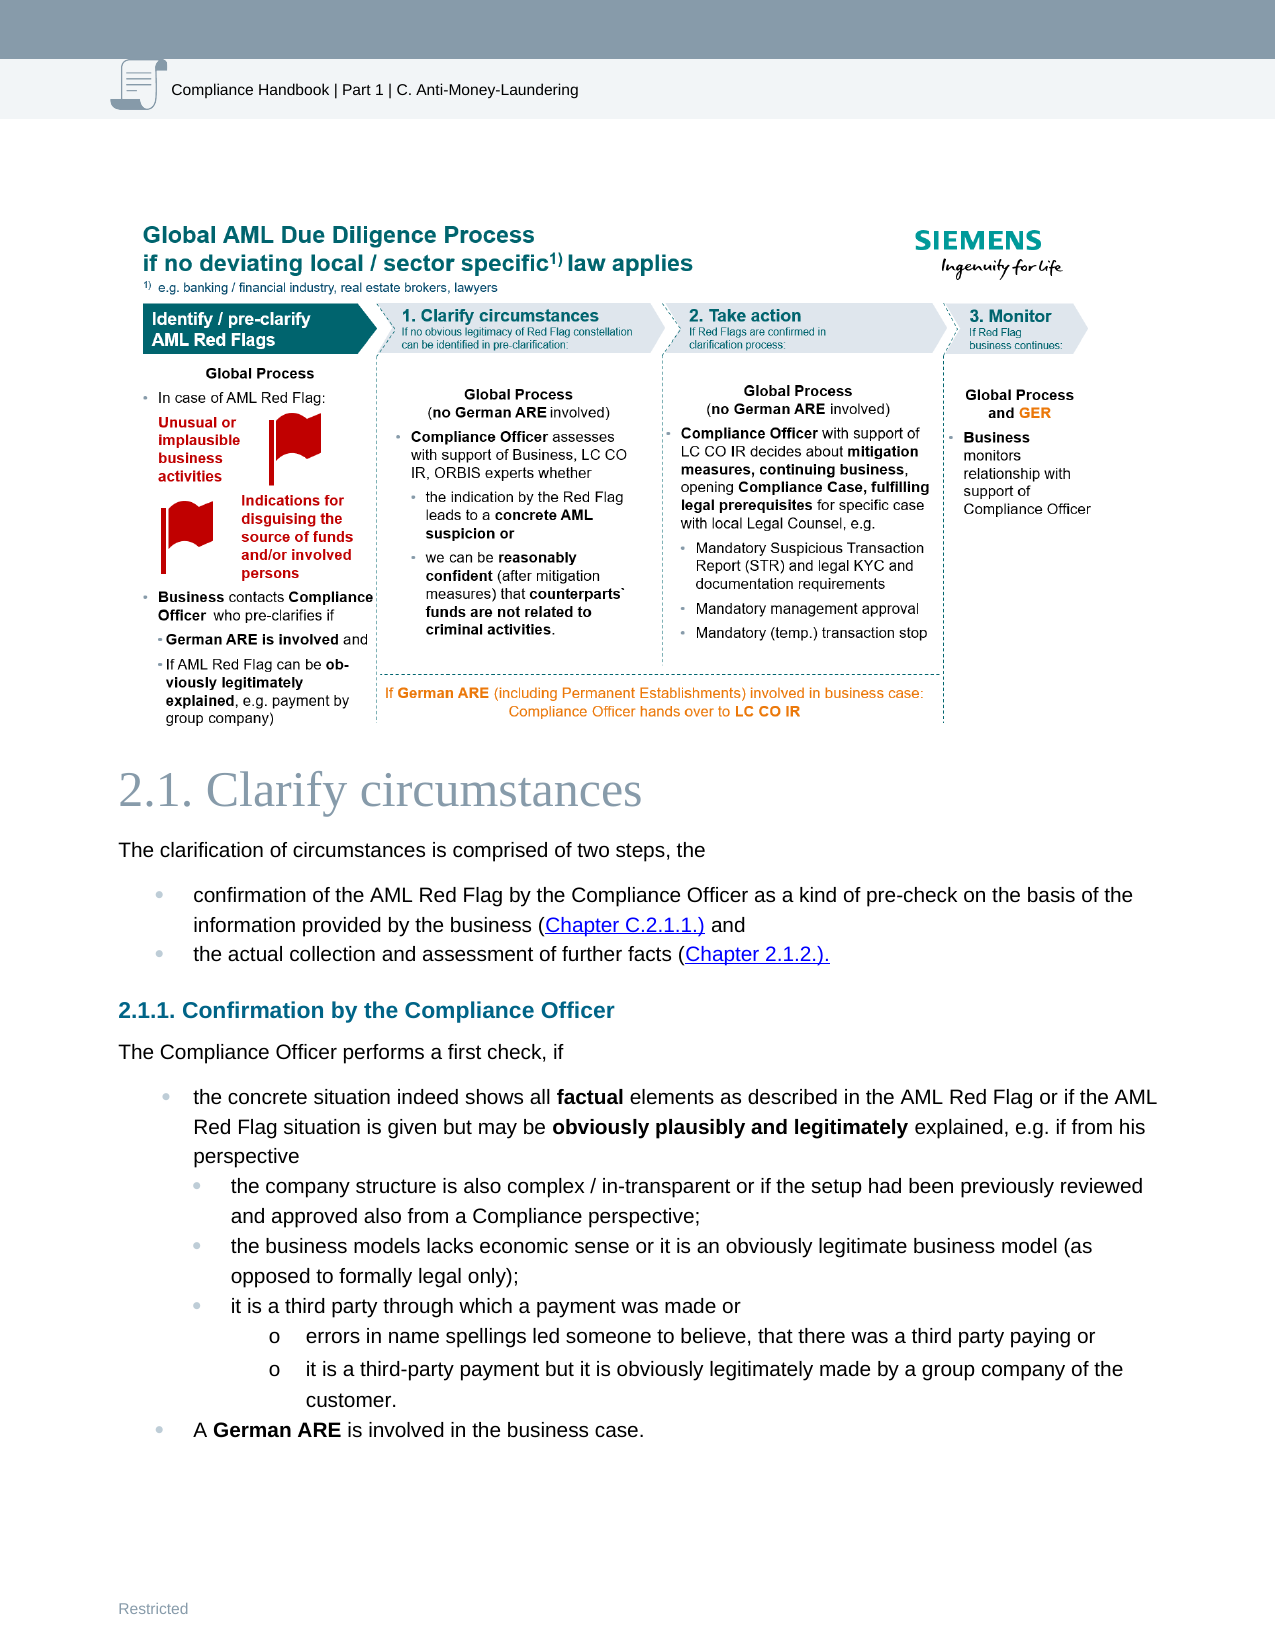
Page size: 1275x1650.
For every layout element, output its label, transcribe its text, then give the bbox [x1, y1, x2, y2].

list it is a third party through which a payment was made or [193, 1294, 1169, 1318]
text The clarification of circumstances is comprised of two steps, the [118, 838, 1169, 862]
picture [110, 59, 168, 110]
list the actual collection and assessment of further facts (Chapter 2.1.2.). [156, 942, 1169, 966]
list errors in name spellings led someone to believe, that there was a third party paying or [268, 1324, 1169, 1350]
text The Compliance Officer performs a first check, if [118, 1040, 1169, 1064]
list confirmation of the AML Red Flag by the Compliance Officer as a kind of pre-check on the basis of the information provided by the business (Chapter C.2.1.1.) and [156, 882, 1169, 936]
list A German ARE is involved in the business case. [156, 1418, 1169, 1442]
subtitle 2.1.1. Confirmation by the Compliance Officer [118, 997, 1169, 1024]
picture [118, 195, 1111, 729]
list it is a third-party payment but it is obviously legitimately made by a group company of the customer. [268, 1356, 1169, 1412]
list the concrete situation indeed shows all factual elements as described in the AML Red Flag or if the AML Red Flag situation is given but may be obviously plausibly and legitimately explained, e.g. if from his perspective [162, 1084, 1169, 1168]
subtitle 2.1. Clarify circumstances [118, 759, 1169, 817]
list the company structure is also complex / in-transparent or if the setup had been previously reviewed and approved also from a Compliance perspective; [193, 1174, 1169, 1228]
list the business models lacks economic sense or it is an obviously legitimate business model (as opposed to formally legal only); [193, 1234, 1169, 1288]
